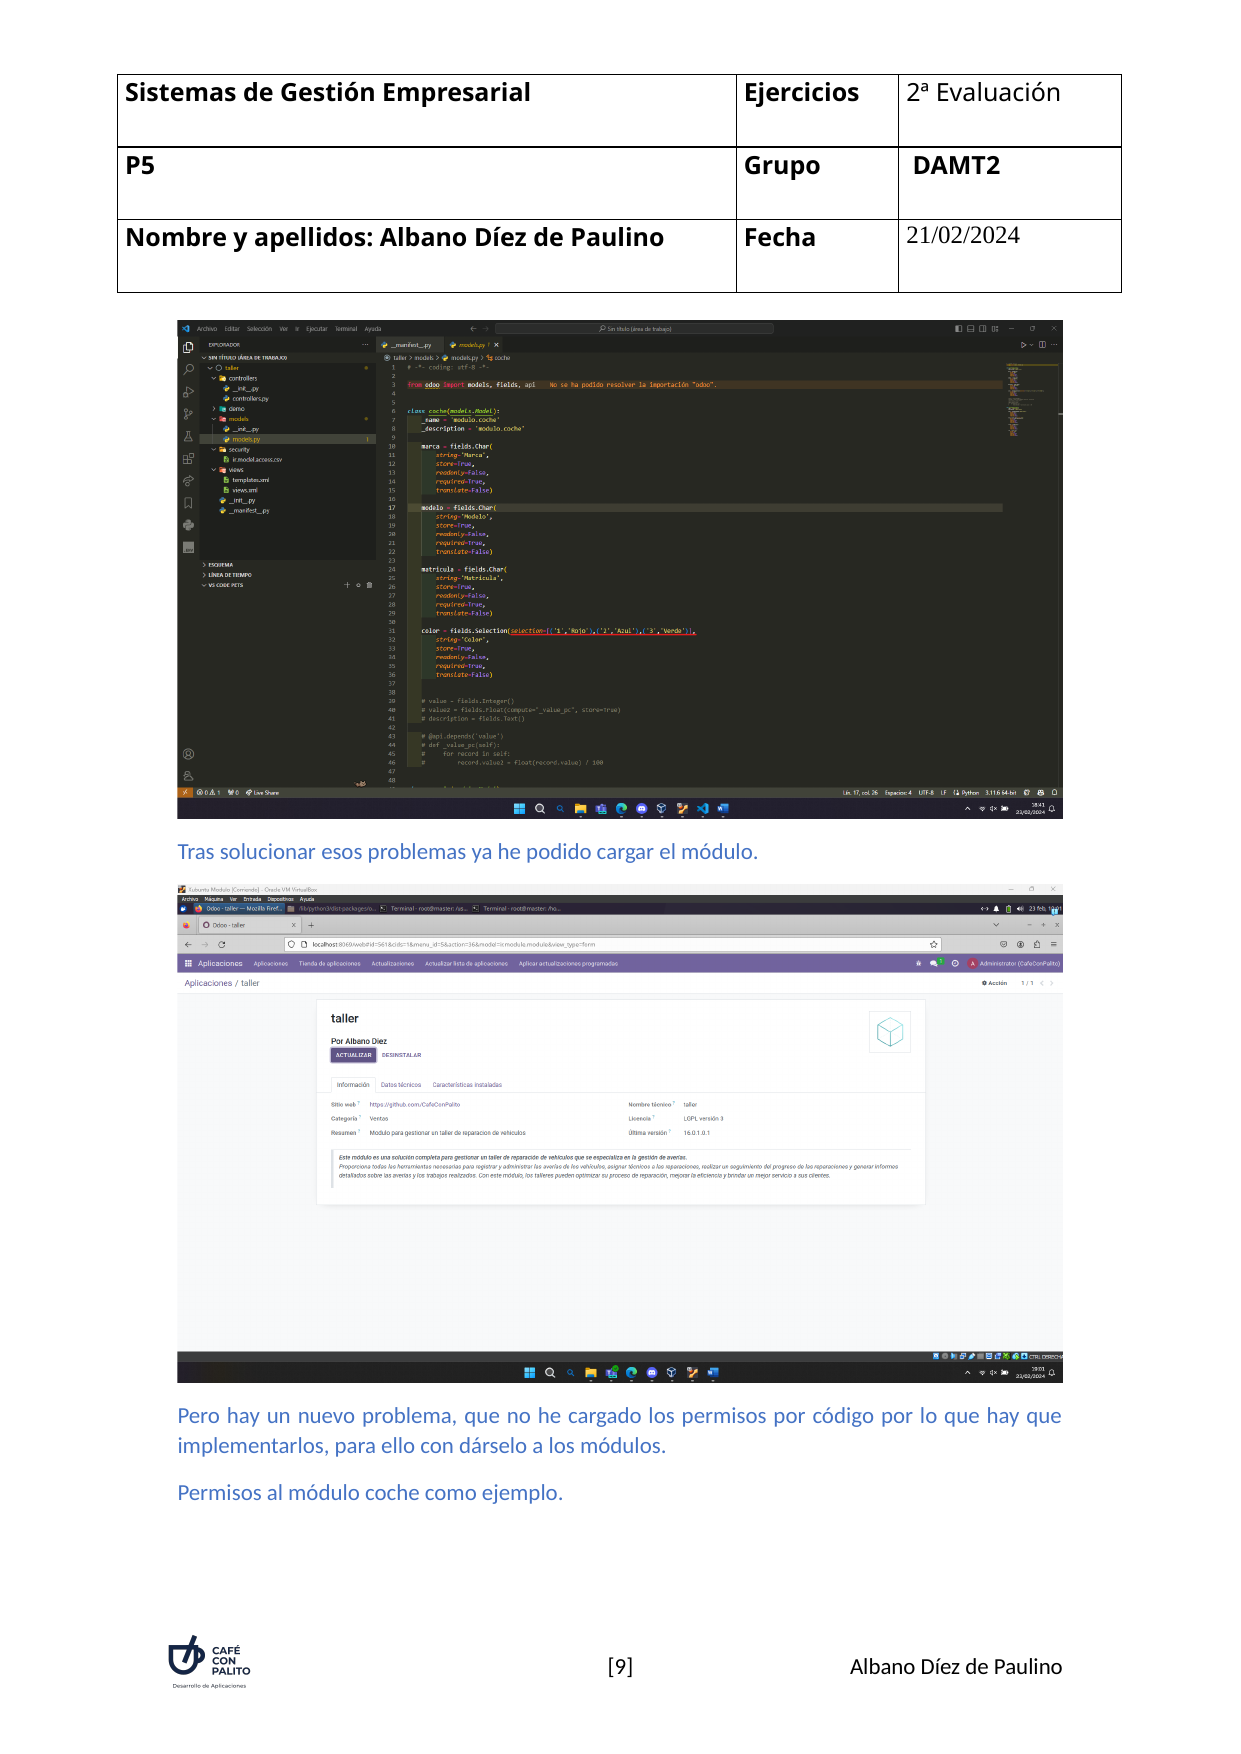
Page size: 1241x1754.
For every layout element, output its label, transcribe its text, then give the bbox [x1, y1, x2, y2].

picture [177, 320, 1063, 819]
picture [177, 884, 1063, 1383]
text Pero hay un nuevo problema, que no he cargado los permisos por código por lo que hay que implementarlos, para ello con dárselo a los módulos. [177, 1401, 1063, 1459]
text Tras solucionar esos problemas ya he podido cargar el módulo. [177, 837, 1063, 866]
text Permisos al módulo coche como ejemplo. [177, 1478, 1063, 1506]
picture [162, 1628, 259, 1699]
